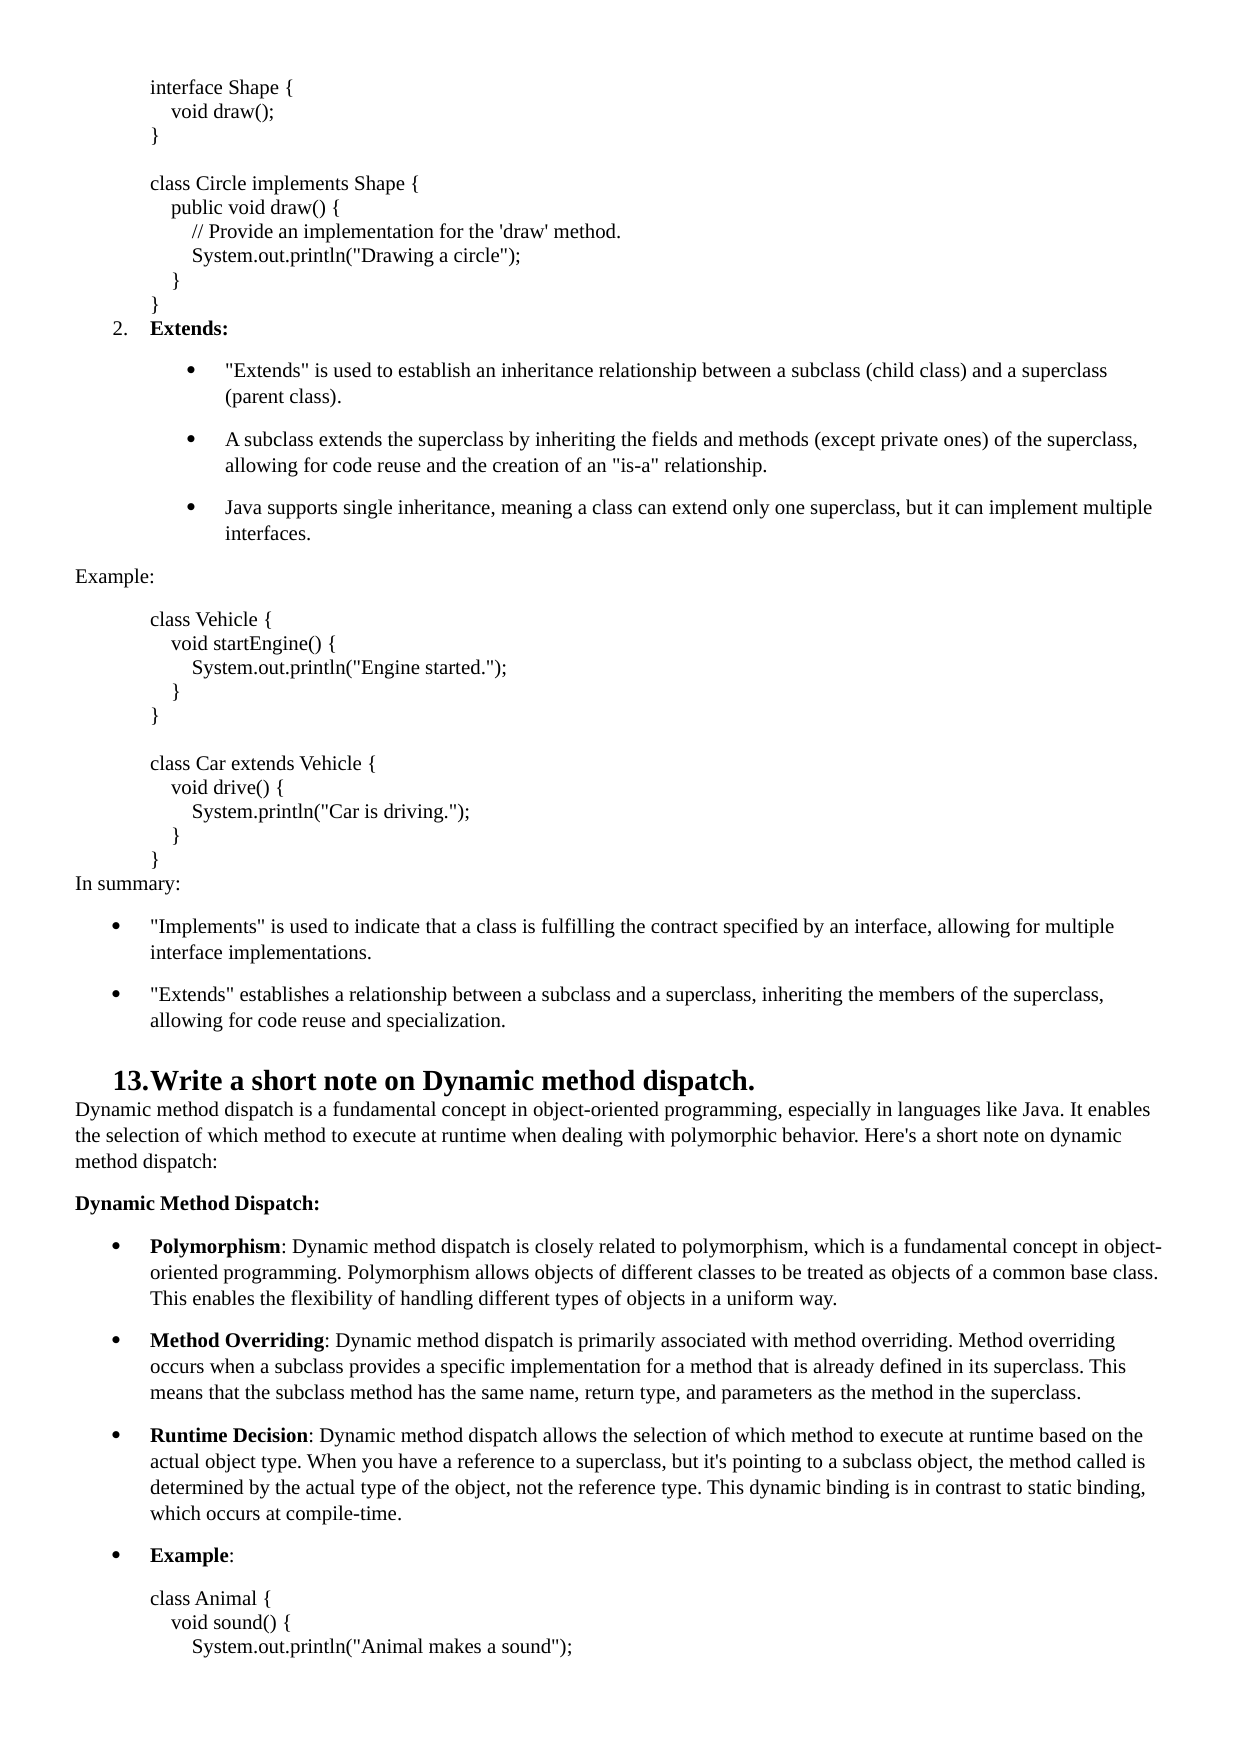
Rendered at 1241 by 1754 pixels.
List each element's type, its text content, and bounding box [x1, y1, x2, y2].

text } [150, 292, 1165, 316]
subtitle Write a short note on Dynamic method dispatch. [112, 1063, 1165, 1097]
text } [150, 123, 1165, 147]
text Dynamic method dispatch is a fundamental concept in object-oriented programming, especially in languages like Java. It enables the selection of which method to execute at runtime when dealing with polymorphic behavior. Here's a short note on dynamic method dispatch: [75, 1097, 1165, 1173]
list A subclass extends the superclass by inheriting the fields and methods (except private ones) of the superclass, allowing for code reuse and the creation of an "is-a" relationship. [187, 427, 1165, 477]
text System.out.println("Drawing a circle"); [150, 243, 1165, 267]
text void draw(); [150, 99, 1165, 123]
text } [150, 267, 1165, 292]
text class Vehicle { [150, 606, 1165, 631]
text System.out.println("Engine started."); [150, 654, 1165, 679]
list Runtime Decision: Dynamic method dispatch allows the selection of which method to execute at runtime based on the actual object type. When you have a reference to a superclass, but it's pointing to a subclass object, the method called is determined by the actual type of the object, not the reference type. This dynamic binding is in contrast to static binding, which occurs at compile-time. [112, 1423, 1165, 1525]
text // Provide an implementation for the 'draw' method. [150, 219, 1165, 243]
text Example: [75, 564, 1165, 588]
list Method Overriding: Dynamic method dispatch is primarily associated with method overriding. Method overriding occurs when a subclass provides a specific implementation for a method that is already defined in its superclass. This means that the subclass method has the same name, return type, and parameters as the method in the superclass. [112, 1328, 1165, 1404]
list Extends: [112, 316, 1165, 340]
list "Extends" establishes a relationship between a subclass and a superclass, inheriting the members of the superclass, allowing for code reuse and specialization. [112, 982, 1165, 1032]
list Example: [112, 1543, 1165, 1567]
text } [150, 847, 1165, 871]
list Polymorphism: Dynamic method dispatch is closely related to polymorphism, which is a fundamental concept in object-oriented programming. Polymorphism allows objects of different classes to be treated as objects of a common base class. This enables the flexibility of handling different types of objects in a uniform way. [112, 1234, 1165, 1310]
list Java supports single inheritance, meaning a class can extend only one superclass, but it can implement multiple interfaces. [187, 495, 1165, 545]
text void drive() { [150, 775, 1165, 799]
list "Extends" is used to establish an inheritance relationship between a subclass (child class) and a superclass (parent class). [187, 358, 1165, 408]
text void sound() { [150, 1610, 1165, 1634]
text } [150, 703, 1165, 727]
text class Animal { [150, 1586, 1165, 1610]
text System.println("Car is driving."); [150, 799, 1165, 823]
text class Car extends Vehicle { [150, 751, 1165, 775]
text class Circle implements Shape { [150, 171, 1165, 195]
text void startEngine() { [150, 631, 1165, 654]
text } [150, 823, 1165, 847]
text System.out.println("Animal makes a sound"); [150, 1634, 1165, 1658]
text interface Shape { [150, 75, 1165, 99]
text } [150, 679, 1165, 703]
list "Implements" is used to indicate that a class is fulfilling the contract specified by an interface, allowing for multiple interface implementations. [112, 914, 1165, 964]
text In summary: [75, 871, 1165, 895]
text Dynamic Method Dispatch: [75, 1191, 1165, 1215]
text public void draw() { [150, 195, 1165, 219]
